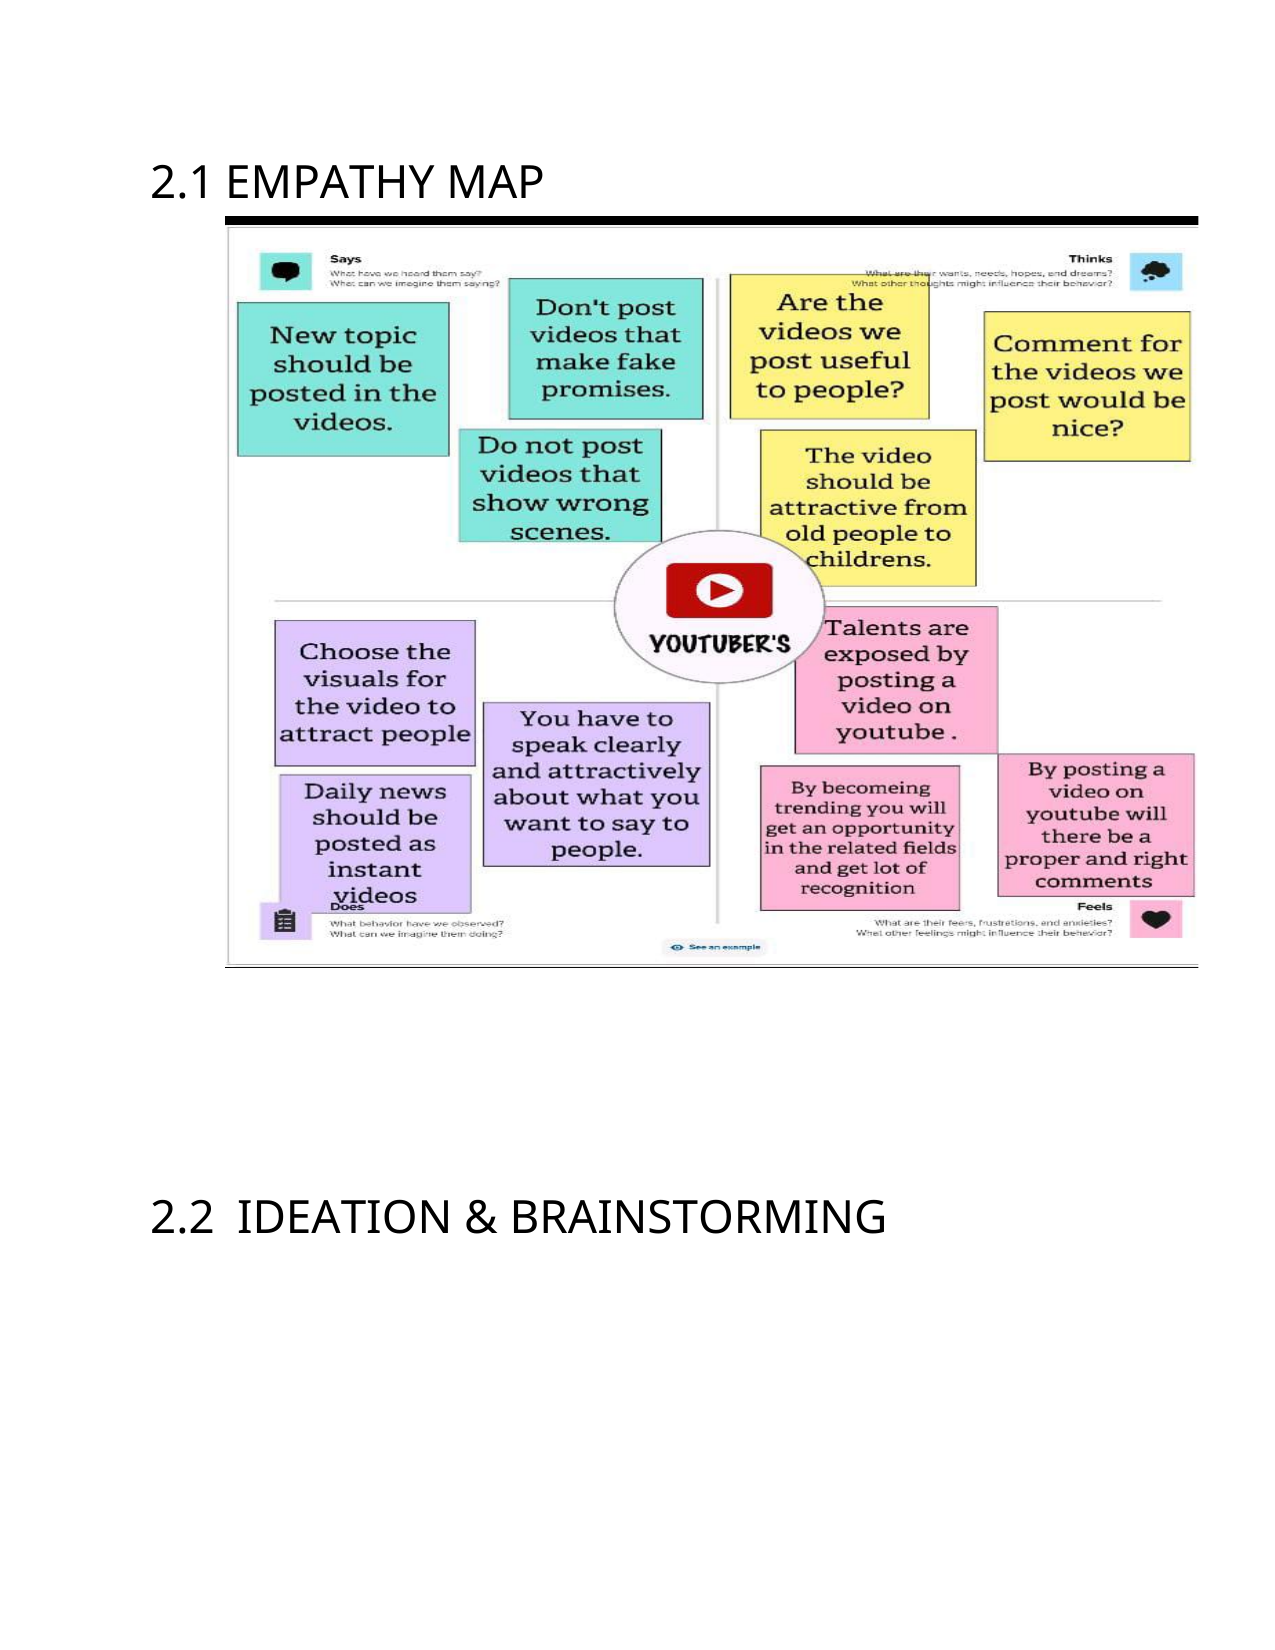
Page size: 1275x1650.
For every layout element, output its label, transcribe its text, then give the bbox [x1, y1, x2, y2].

picture [225, 216, 1199, 968]
list IDEATION & BRAINSTORMING [150, 1184, 1125, 1247]
